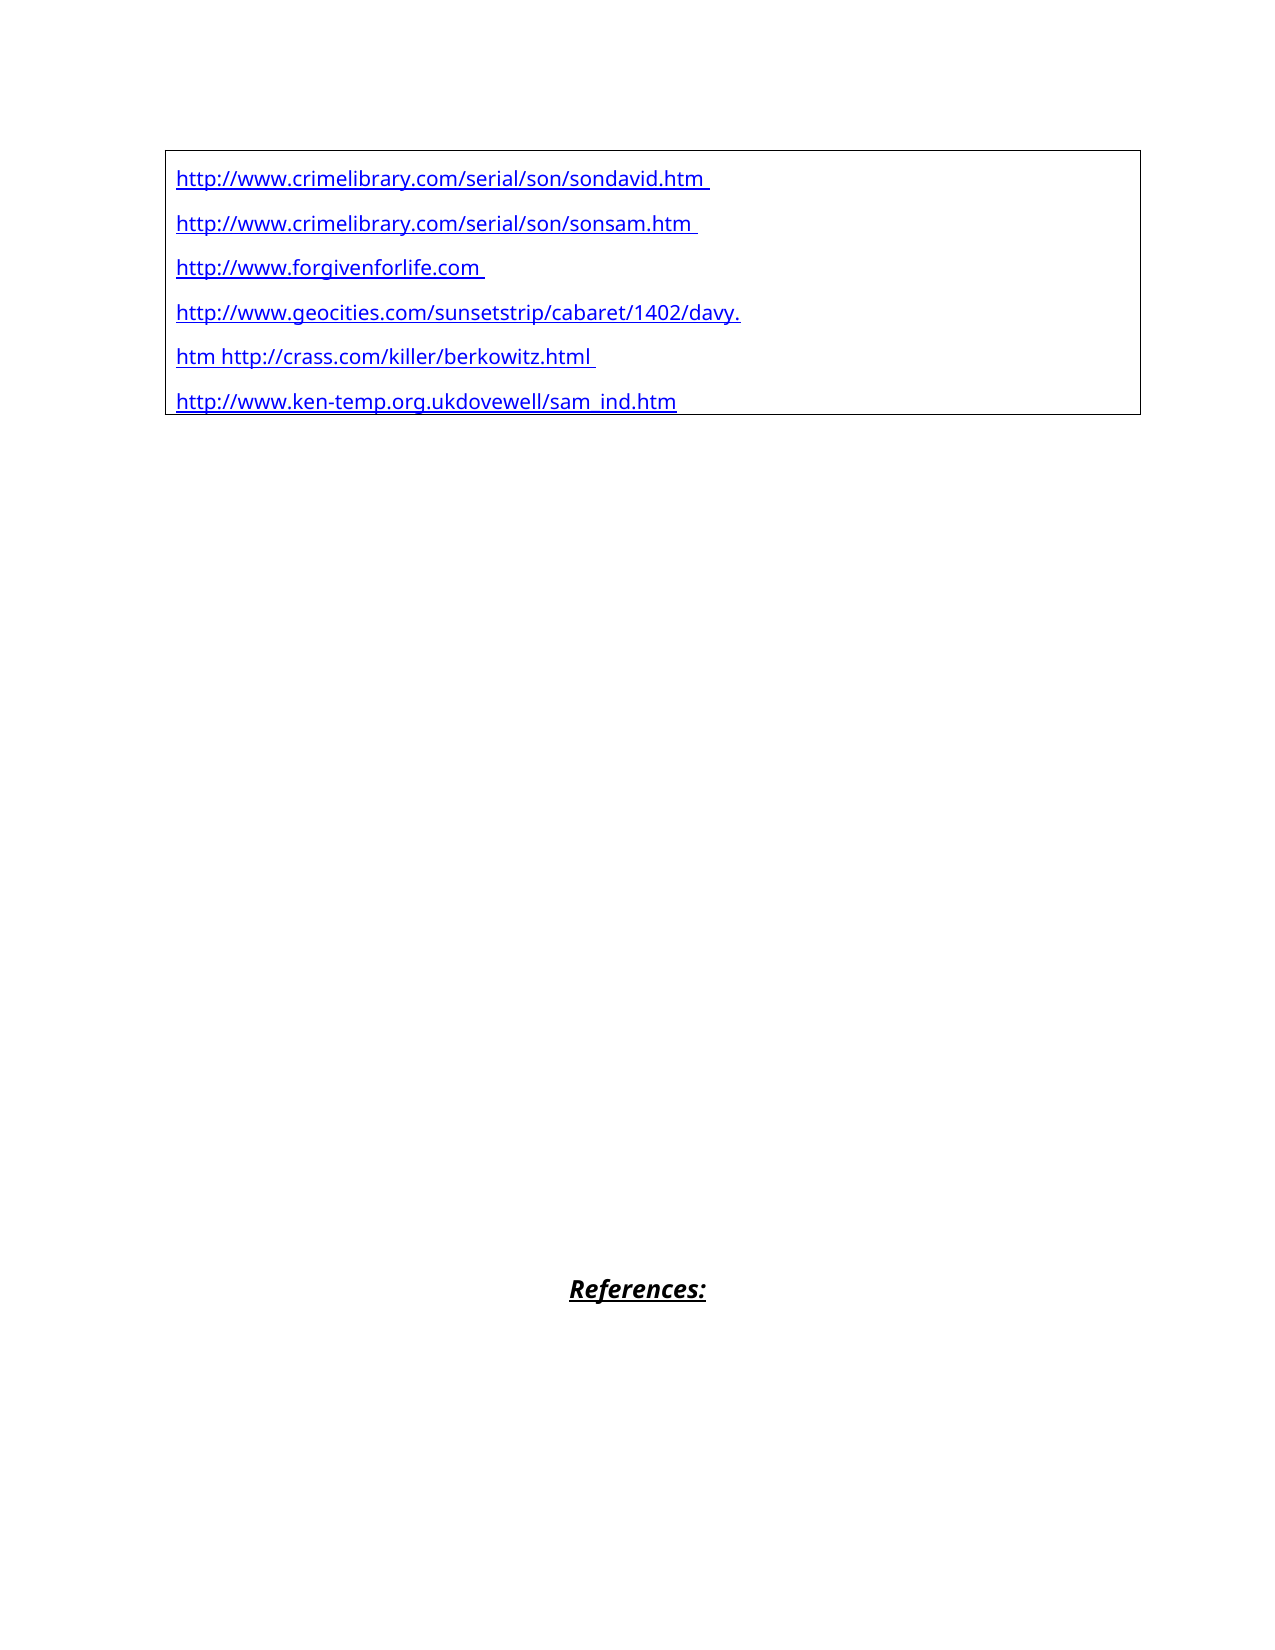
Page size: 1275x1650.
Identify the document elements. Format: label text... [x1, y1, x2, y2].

table_header http://www.crimelibrary.com/serial/son/sondavid.htm http://www.crimelibrary.com/serial/son/sonsam.htm http://www.forgivenforlife.com http://www.geocities.com/sunsetstrip/cabaret/1402/davy.htm http://crass.com/killer/berkowitz.html http://www.ken-temp.org.ukdovewell/sam_ind.htm [166, 151, 1140, 414]
text References: [150, 1272, 1125, 1304]
